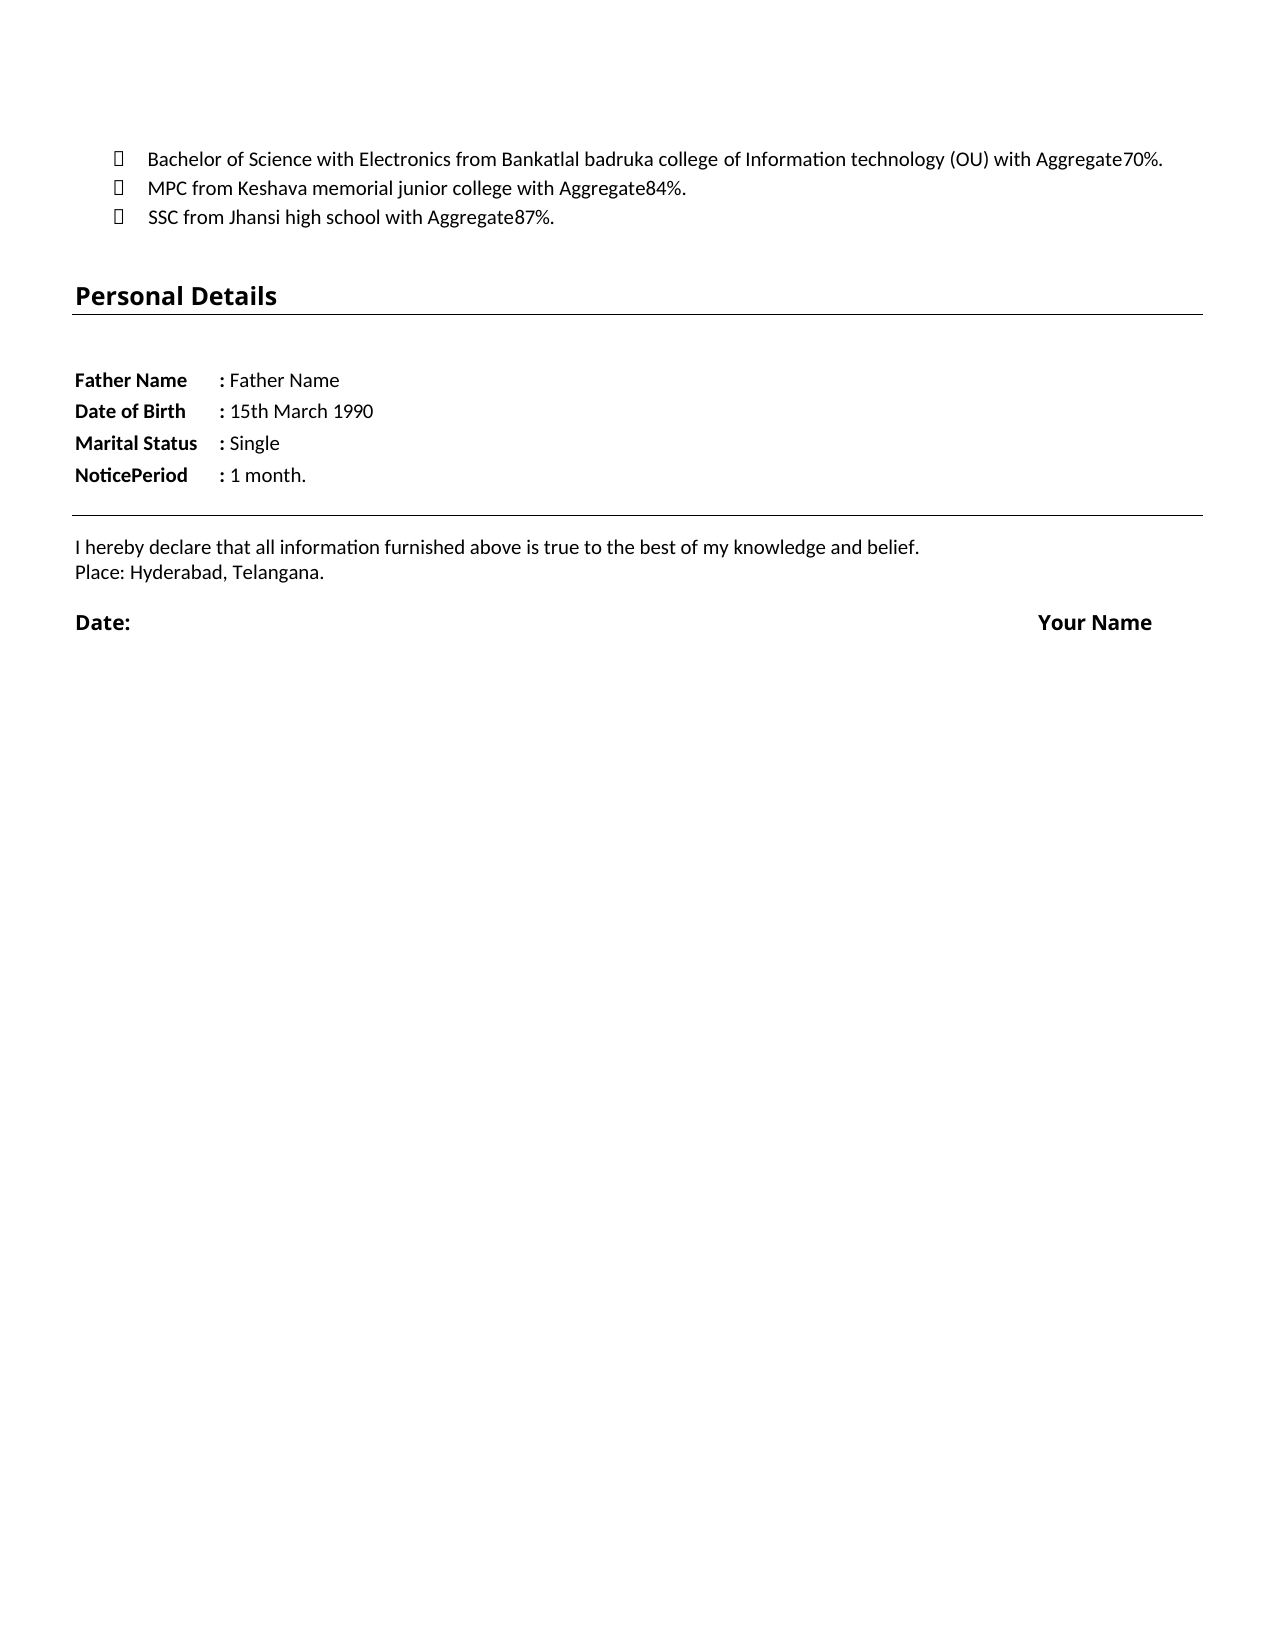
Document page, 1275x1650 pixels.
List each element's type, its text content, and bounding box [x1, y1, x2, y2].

subtitle Personal Details [75, 279, 1214, 313]
subtitle Date: Your Name [75, 608, 1214, 636]
list MPC from Keshava memorial junior college with Aggregate84%. [112, 173, 1214, 201]
list SSC from Jhansi high school with Aggregate87%. [112, 202, 1214, 231]
text Date of Birth : 15th March 1990 [75, 399, 375, 424]
list Bachelor of Science with Electronics from Bankatlal badruka college of Information technology (OU) with Aggregate70%. [112, 144, 1214, 172]
text I hereby declare that all information furnished above is true to the best of my knowledge and belief. Place: Hyderabad, Telangana. [75, 534, 970, 585]
text NoticePeriod : 1 month. [75, 462, 375, 488]
text Father Name : Father Name [75, 367, 375, 392]
text Marital Status : Single [75, 430, 375, 456]
